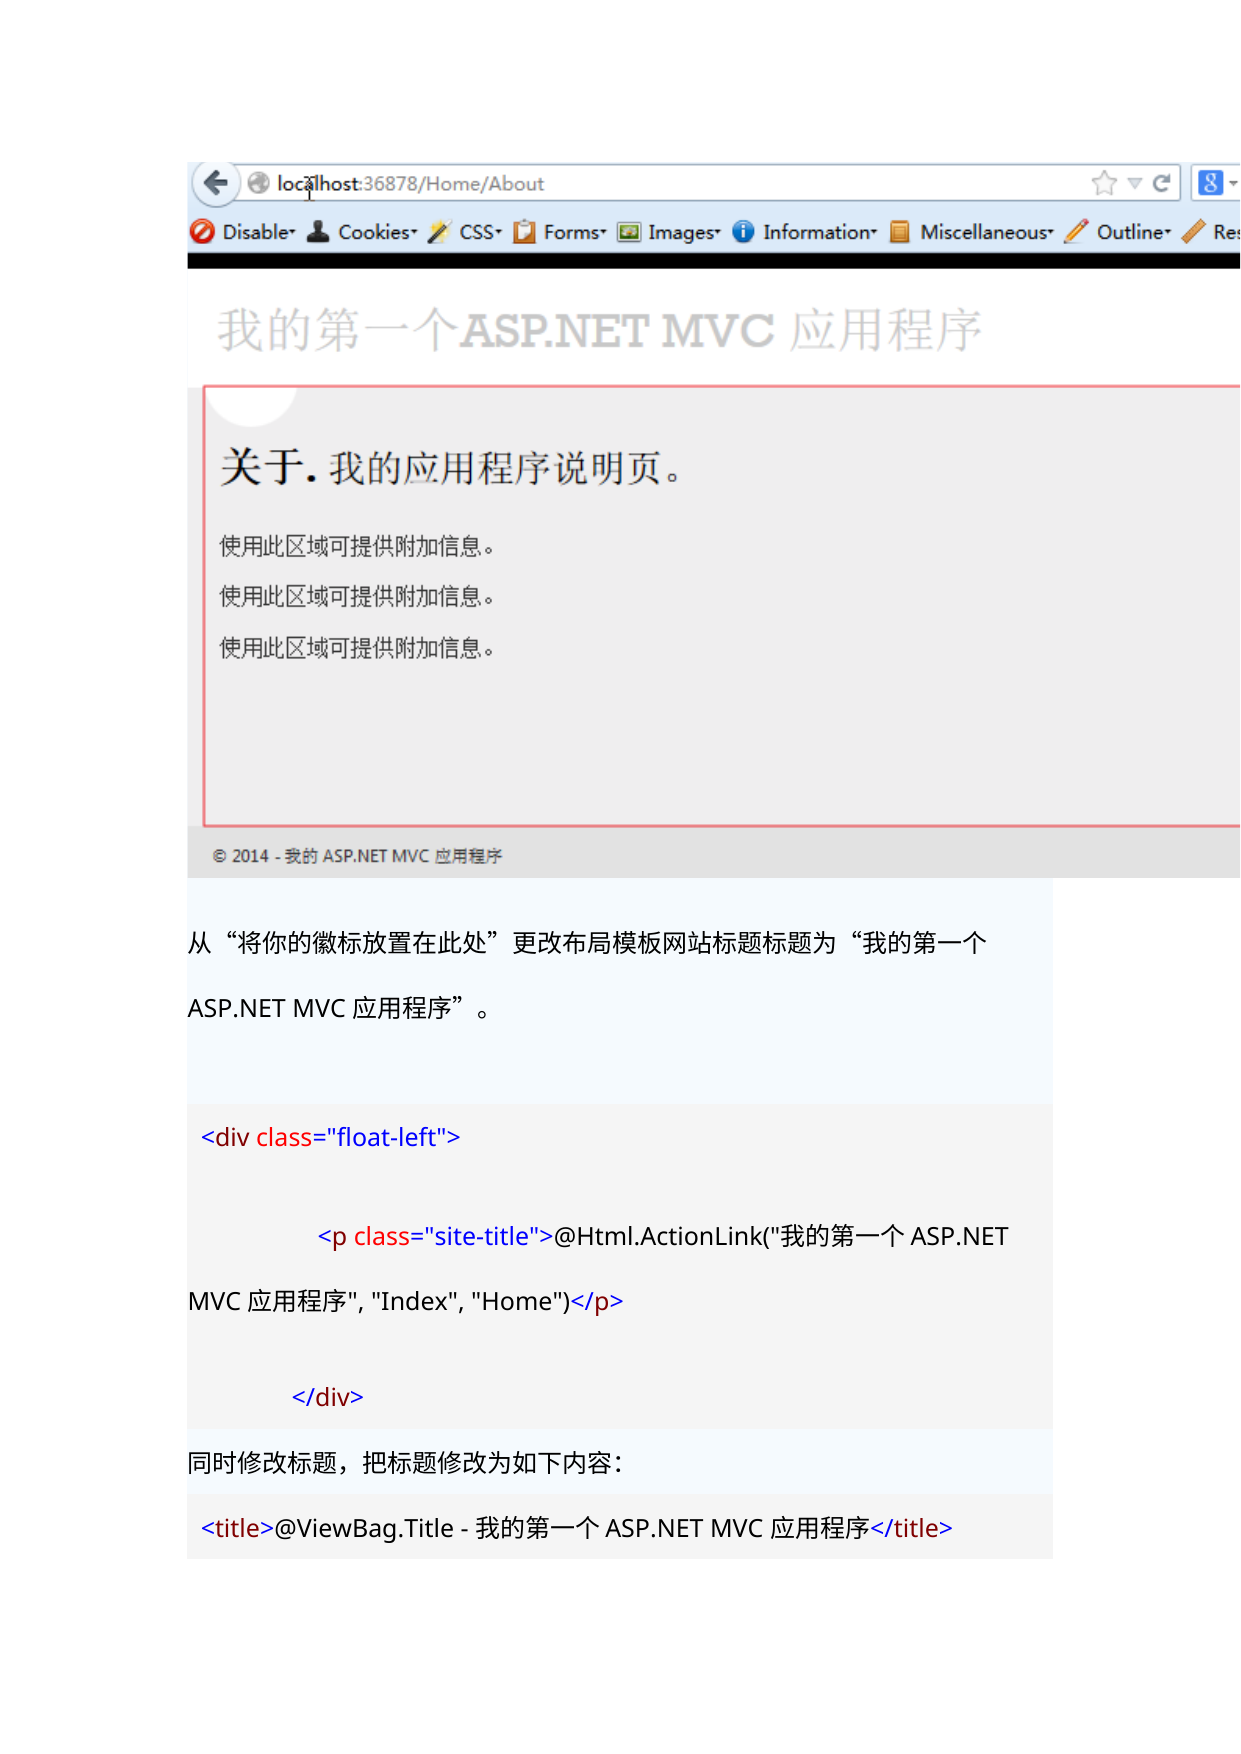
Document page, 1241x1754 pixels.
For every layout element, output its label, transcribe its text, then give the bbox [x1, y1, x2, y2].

picture [187, 162, 1241, 878]
text 从“将你的徽标放置在此处”更改布局模板网站标题标题为“我的第一个ASP.NET MVC 应用程序”。 [187, 878, 1053, 1039]
text 同时修改标题，把标题修改为如下内容： [187, 1429, 1053, 1494]
text </div> [187, 1364, 1053, 1429]
text <div class="float-left"> [187, 1104, 1053, 1169]
text <title>@ViewBag.Title - 我的第一个ASP.NET MVC 应用程序</title> [187, 1494, 1053, 1559]
text <p class="site-title">@Html.ActionLink("我的第一个ASP.NET MVC 应用程序", "Index", "Home")</p> [187, 1202, 1053, 1332]
